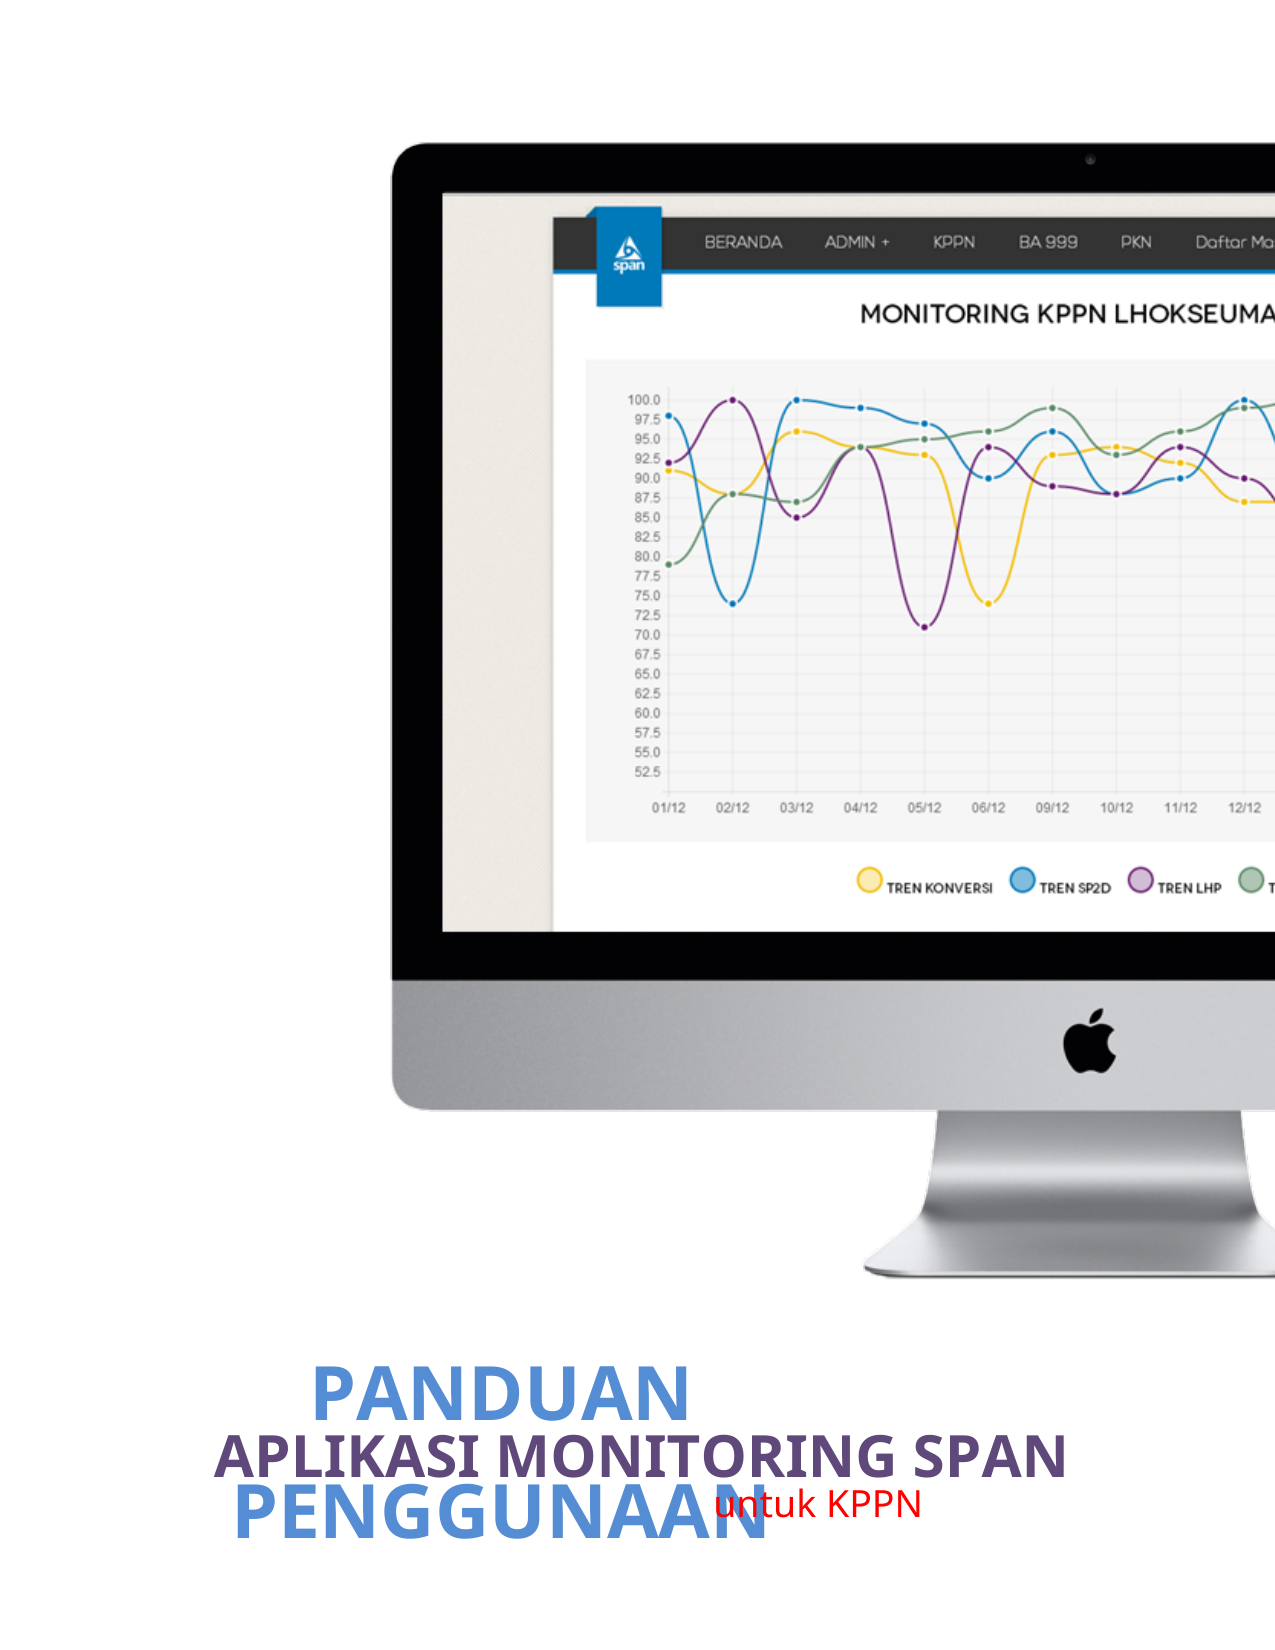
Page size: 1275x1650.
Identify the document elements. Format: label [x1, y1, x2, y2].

picture [380, 130, 1275, 1293]
picture [614, 237, 644, 275]
